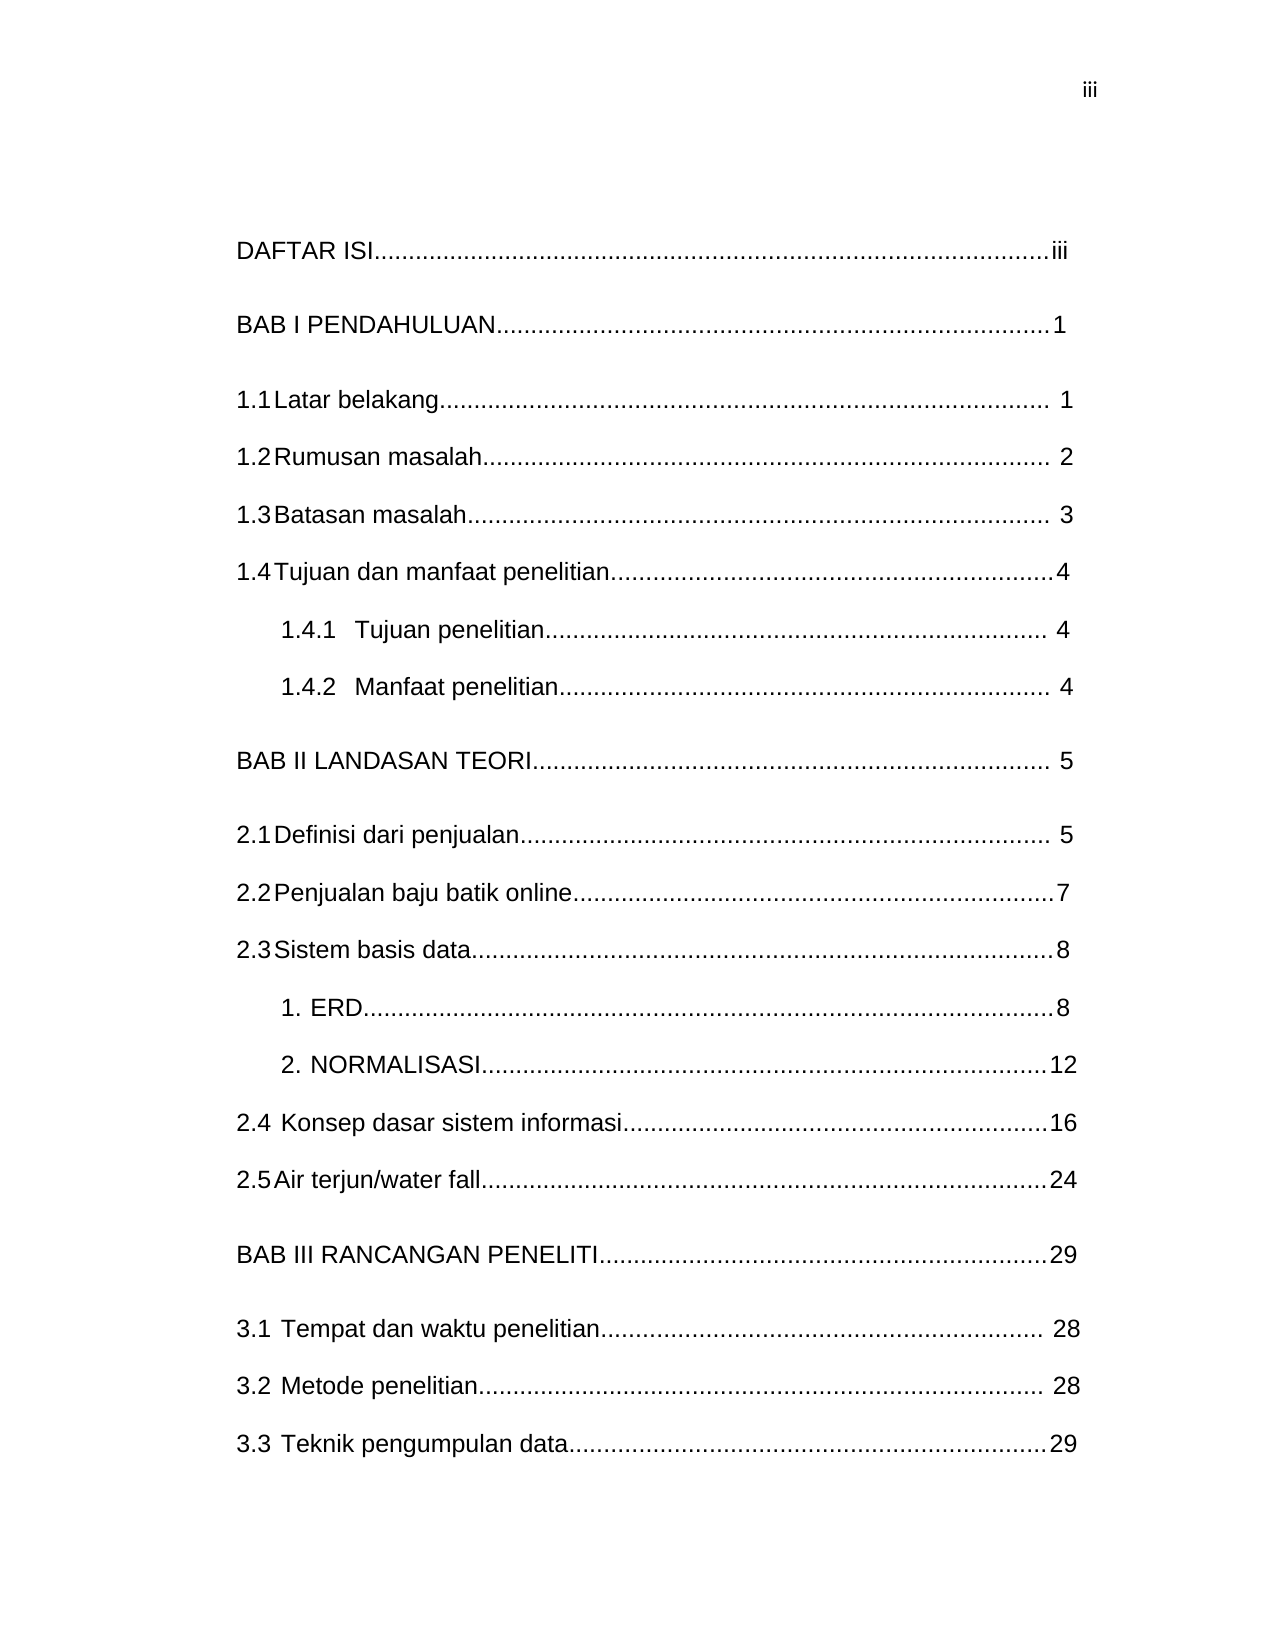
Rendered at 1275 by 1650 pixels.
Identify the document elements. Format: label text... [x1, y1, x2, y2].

list Rumusan masalah 2 [236, 442, 1098, 471]
list Air terjun/water fall 24 [236, 1165, 1098, 1194]
text DAFTAR ISI iii [236, 236, 1098, 265]
text BAB III RANCANGAN PENELITI 29 [236, 1239, 1098, 1268]
list NORMALISASI 12 [281, 1050, 1098, 1079]
list Latar belakang 1 [236, 384, 1098, 413]
list Tempat dan waktu penelitian 28 [236, 1314, 1098, 1342]
list Tujuan penelitian 4 [281, 614, 1098, 643]
list Penjualan baju batik online 7 [236, 878, 1098, 907]
text BAB I PENDAHULUAN 1 [236, 310, 1098, 339]
list ERD 8 [281, 993, 1098, 1022]
list Batasan masalah 3 [236, 499, 1098, 528]
text BAB II LANDASAN TEORI 5 [236, 746, 1098, 775]
list Konsep dasar sistem informasi 16 [236, 1108, 1098, 1137]
list Teknik pengumpulan data 29 [236, 1429, 1098, 1457]
list Sistem basis data 8 [236, 935, 1098, 964]
list Definisi dari penjualan 5 [236, 820, 1098, 849]
list Metode penelitian 28 [236, 1371, 1098, 1400]
list Manfaat penelitian 4 [281, 672, 1098, 701]
list Tujuan dan manfaat penelitian 4 [236, 557, 1098, 586]
